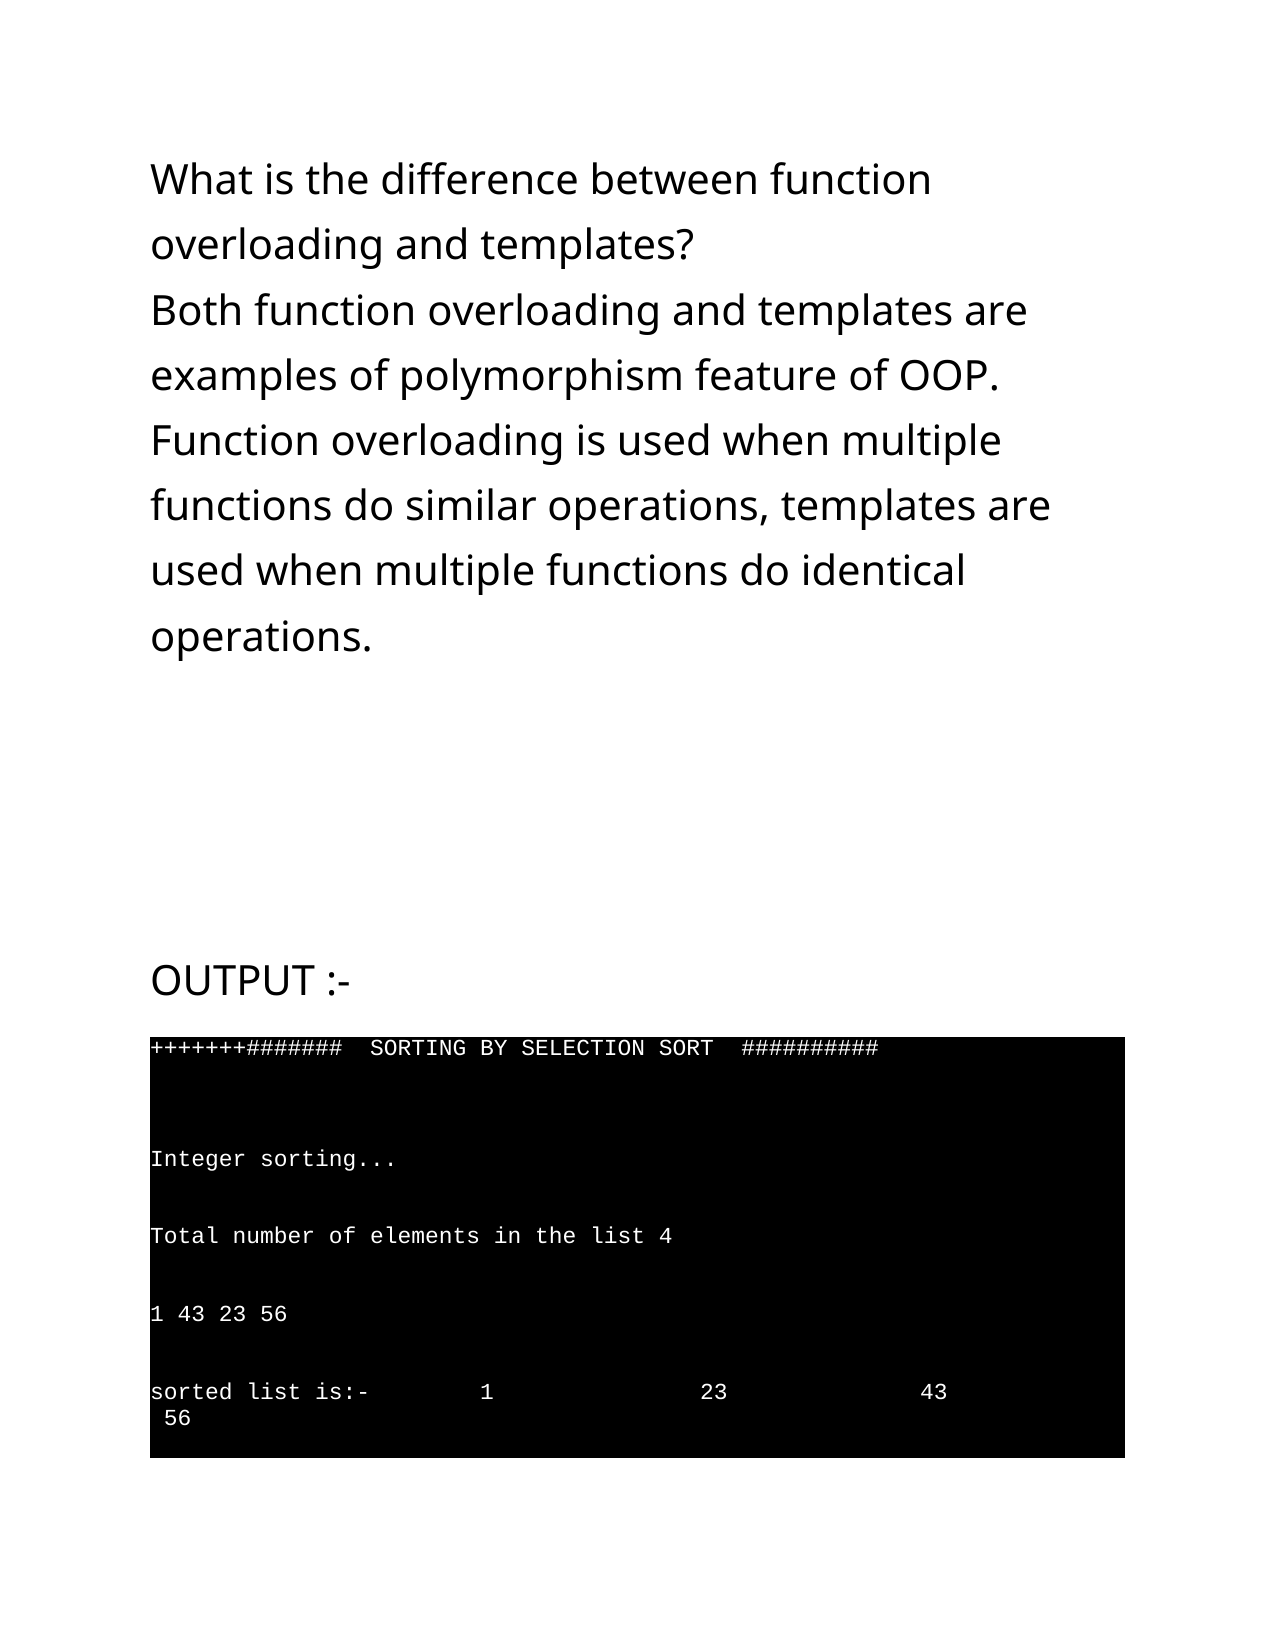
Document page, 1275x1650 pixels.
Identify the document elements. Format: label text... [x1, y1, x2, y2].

text OUTPUT :- [150, 951, 1125, 1007]
text 1 43 23 56 [150, 1302, 1125, 1380]
text +++++++####### SORTING BY SELECTION SORT ########## [150, 1037, 1125, 1122]
text Integer sorting... [150, 1147, 1125, 1225]
text What is the difference between function overloading and templates? Both function overloading and templates are examples of polymorphism feature of OOP. Function overloading is used when multiple functions do similar operations, templates are used when multiple functions do identical operations. [150, 150, 1125, 663]
text Total number of elements in the list 4 [150, 1225, 1125, 1302]
text sorted list is:- 1 23 43 56 [150, 1380, 1125, 1458]
